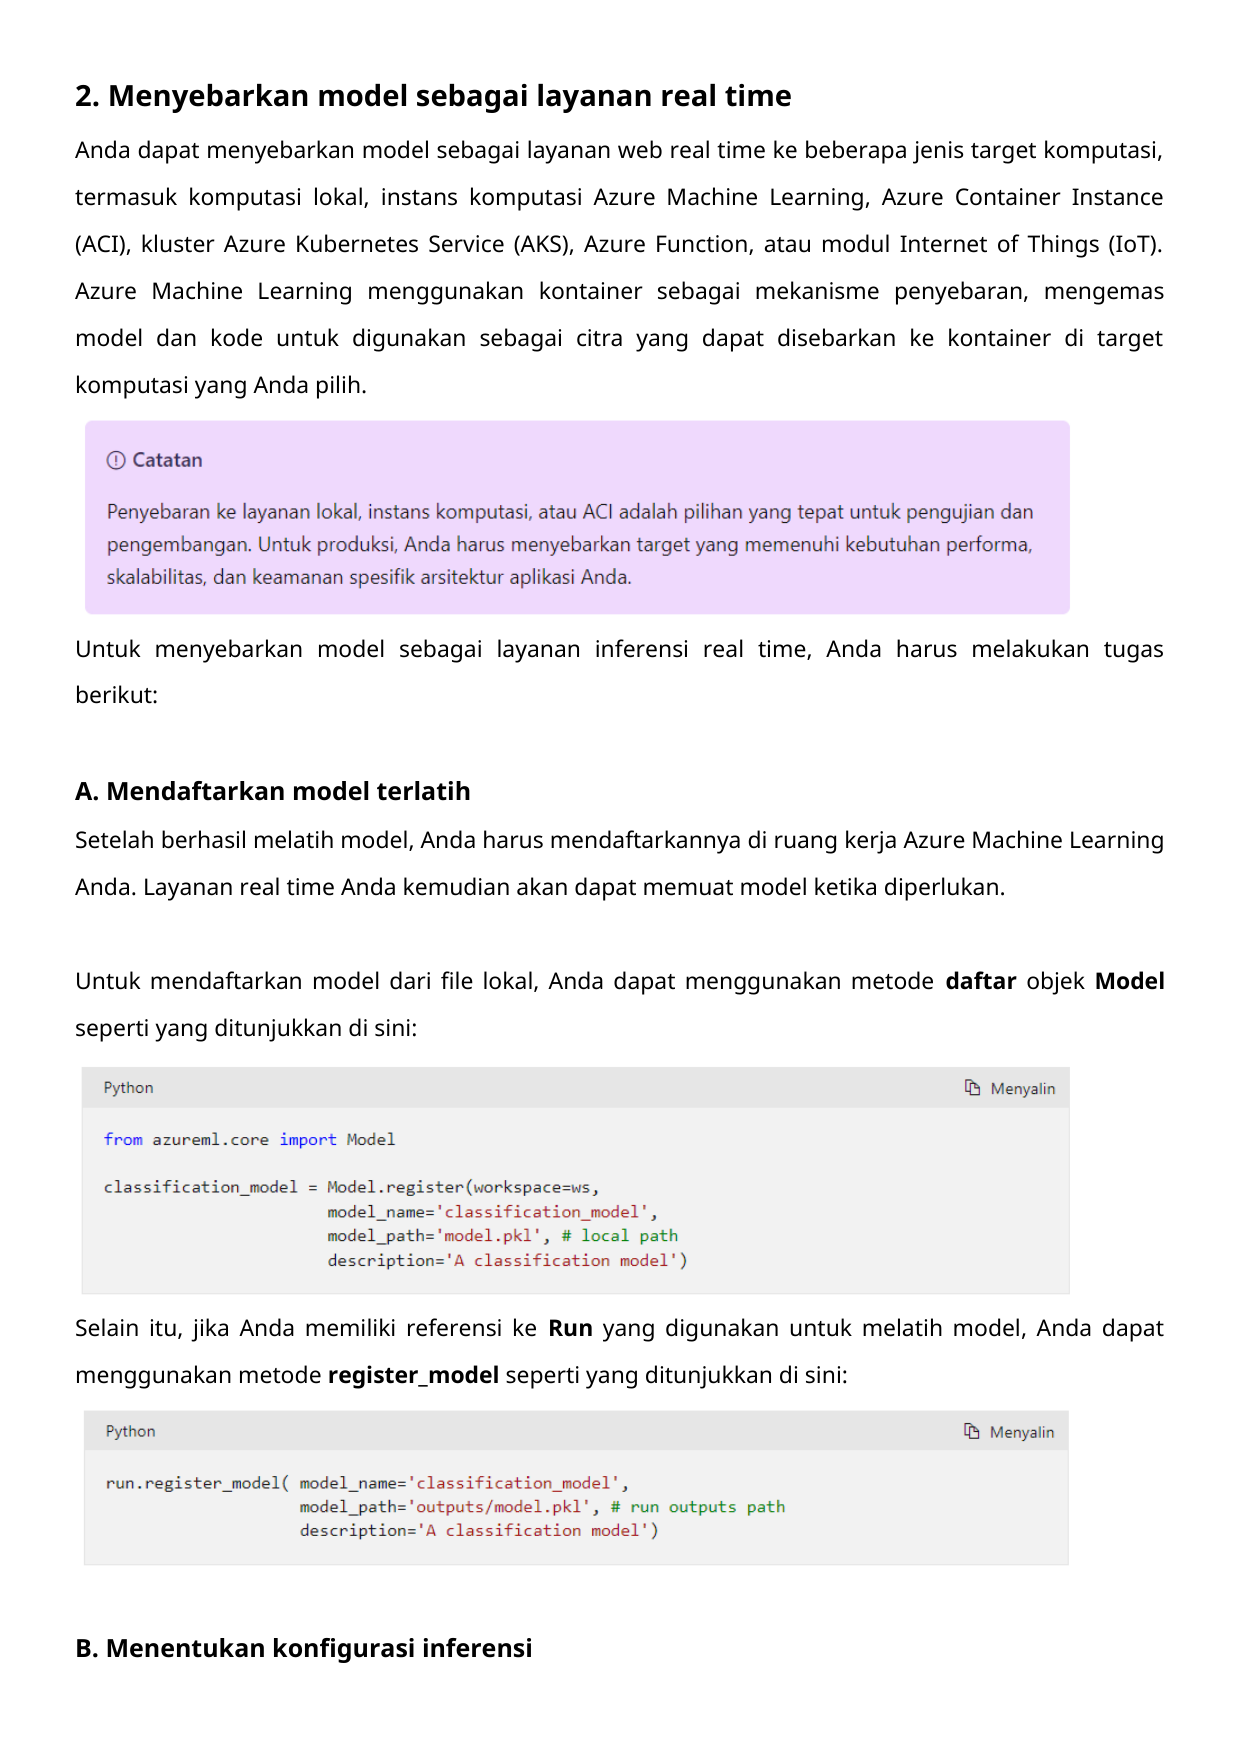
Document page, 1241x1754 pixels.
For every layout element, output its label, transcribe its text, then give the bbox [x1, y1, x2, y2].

picture [75, 1058, 1079, 1300]
list Mendaftarkan model terlatih [75, 773, 1165, 807]
list Menyebarkan model sebagai layanan real time [75, 75, 1165, 115]
list Setelah berhasil melatih model, Anda harus mendaftarkannya di ruang kerja Azure Machine Learning Anda. Layanan real time Anda kemudian akan dapat memuat model ketika diperlukan. [75, 824, 1165, 902]
list Untuk mendaftarkan model dari file lokal, Anda dapat menggunakan metode daftar objek Model seperti yang ditunjukkan di sini: [75, 965, 1165, 1043]
picture [75, 1406, 1079, 1571]
list Selain itu, jika Anda memiliki referensi ke Run yang digunakan untuk melatih model, Anda dapat menggunakan metode register_model seperti yang ditunjukkan di sini: [75, 1312, 1165, 1390]
picture [75, 415, 1079, 620]
list Anda dapat menyebarkan model sebagai layanan web real time ke beberapa jenis target komputasi, termasuk komputasi lokal, instans komputasi Azure Machine Learning, Azure Container Instance (ACI), kluster Azure Kubernetes Service (AKS), Azure Function, atau modul Internet of Things (IoT). Azure Machine Learning menggunakan kontainer sebagai mekanisme penyebaran, mengemas model dan kode untuk digunakan sebagai citra yang dapat disebarkan ke kontainer di target komputasi yang Anda pilih. [75, 134, 1165, 400]
list Untuk menyebarkan model sebagai layanan inferensi real time, Anda harus melakukan tugas berikut: [75, 633, 1165, 711]
list Menentukan konfigurasi inferensi [75, 1630, 1165, 1664]
